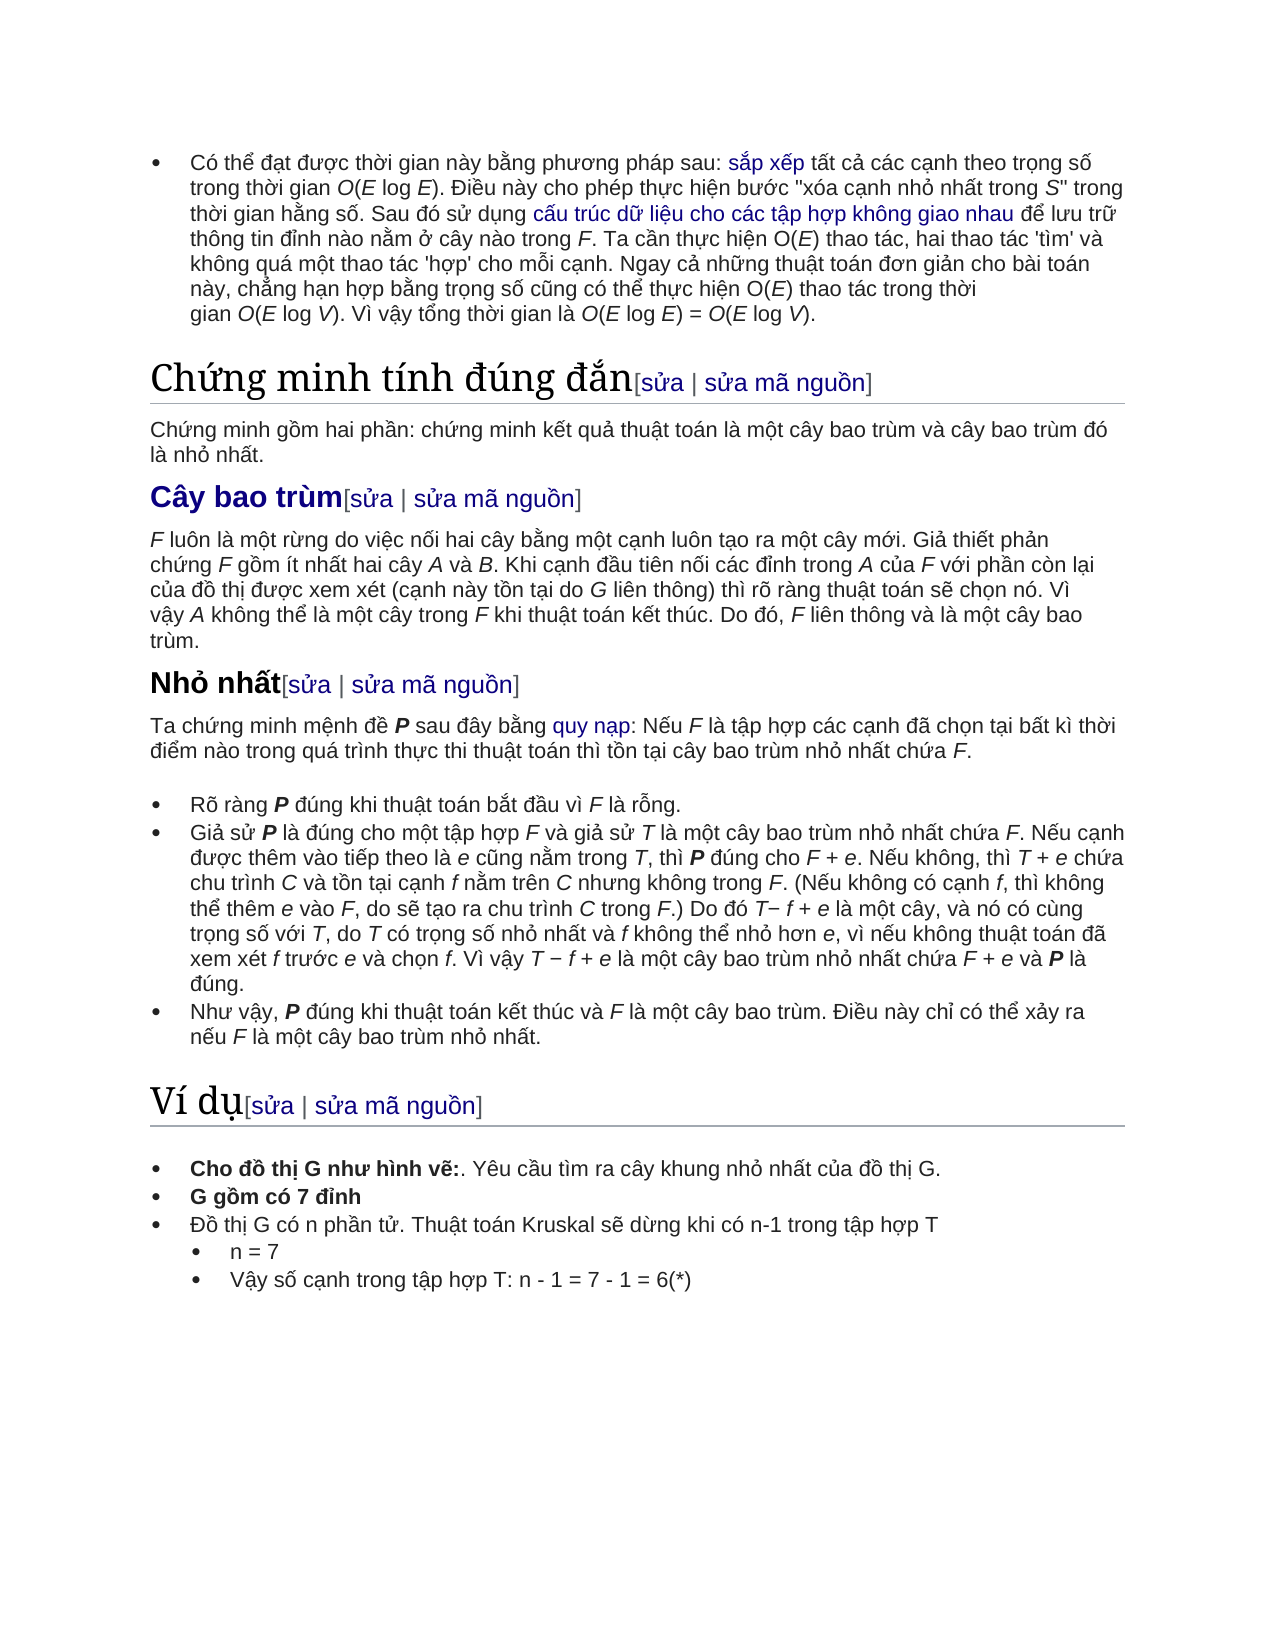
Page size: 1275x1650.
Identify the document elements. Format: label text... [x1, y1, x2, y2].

text Nhỏ nhất[sửa | sửa mã nguồn] [150, 665, 1125, 700]
text Chứng minh gồm hai phần: chứng minh kết quả thuật toán là một cây bao trùm và cây bao trùm đó là nhỏ nhất. [150, 417, 1125, 467]
list Đồ thị G có n phần tử. Thuật toán Kruskal sẽ dừng khi có n-1 trong tập hợp T [152, 1211, 1125, 1237]
text Cây bao trùm[sửa | sửa mã nguồn] [150, 479, 1125, 514]
list Vậy số cạnh trong tập hợp T: n - 1 = 7 - 1 = 6(*) [192, 1267, 1125, 1292]
text Chứng minh tính đúng đắn[sửa | sửa mã nguồn] [150, 351, 1125, 403]
list Cho đồ thị G như hình vẽ:. Yêu cầu tìm ra cây khung nhỏ nhất của đồ thị G. [152, 1156, 1125, 1181]
list Như vậy, P đúng khi thuật toán kết thúc và F là một cây bao trùm. Điều này chỉ có thể xảy ra nếu F là một cây bao trùm nhỏ nhất. [152, 999, 1125, 1049]
text F luôn là một rừng do việc nối hai cây bằng một cạnh luôn tạo ra một cây mới. Giả thiết phản chứng F gồm ít nhất hai cây A và B. Khi cạnh đầu tiên nối các đỉnh trong A của F với phần còn lại của đồ thị được xem xét (cạnh này tồn tại do G liên thông) thì rõ ràng thuật toán sẽ chọn nó. Vì vậy A không thể là một cây trong F khi thuật toán kết thúc. Do đó, F liên thông và là một cây bao trùm. [150, 527, 1125, 653]
list Rõ ràng P đúng khi thuật toán bắt đầu vì F là rỗng. [152, 792, 1125, 817]
text Ví dụ[sửa | sửa mã nguồn] [150, 1074, 1125, 1125]
list n = 7 [192, 1239, 1125, 1264]
text Ta chứng minh mệnh đề P sau đây bằng quy nạp: Nếu F là tập hợp các cạnh đã chọn tại bất kì thời điểm nào trong quá trình thực thi thuật toán thì tồn tại cây bao trùm nhỏ nhất chứa F. [150, 713, 1125, 763]
list Giả sử P là đúng cho một tập hợp F và giả sử T là một cây bao trùm nhỏ nhất chứa F. Nếu cạnh được thêm vào tiếp theo là e cũng nằm trong T, thì P đúng cho F + e. Nếu không, thì T + e chứa chu trình C và tồn tại cạnh f nằm trên C nhưng không trong F. (Nếu không có cạnh f, thì không thể thêm e vào F, do sẽ tạo ra chu trình C trong F.) Do đó T− f + e là một cây, và nó có cùng trọng số với T, do T có trọng số nhỏ nhất và f không thể nhỏ hơn e, vì nếu không thuật toán đã xem xét f trước e và chọn f. Vì vậy T − f + e là một cây bao trùm nhỏ nhất chứa F + e và P là đúng. [152, 820, 1125, 996]
list Có thể đạt được thời gian này bằng phương pháp sau: sắp xếp tất cả các cạnh theo trọng số trong thời gian O(E log E). Điều này cho phép thực hiện bước "xóa cạnh nhỏ nhất trong S" trong thời gian hằng số. Sau đó sử dụng cấu trúc dữ liệu cho các tập hợp không giao nhau để lưu trữ thông tin đỉnh nào nằm ở cây nào trong F. Ta cần thực hiện O(E) thao tác, hai thao tác 'tìm' và không quá một thao tác 'hợp' cho mỗi cạnh. Ngay cả những thuật toán đơn giản cho bài toán này, chẳng hạn hợp bằng trọng số cũng có thể thực hiện O(E) thao tác trong thời gian O(E log V). Vì vậy tổng thời gian là O(E log E) = O(E log V). [152, 150, 1125, 326]
list G gồm có 7 đỉnh [152, 1184, 1125, 1209]
